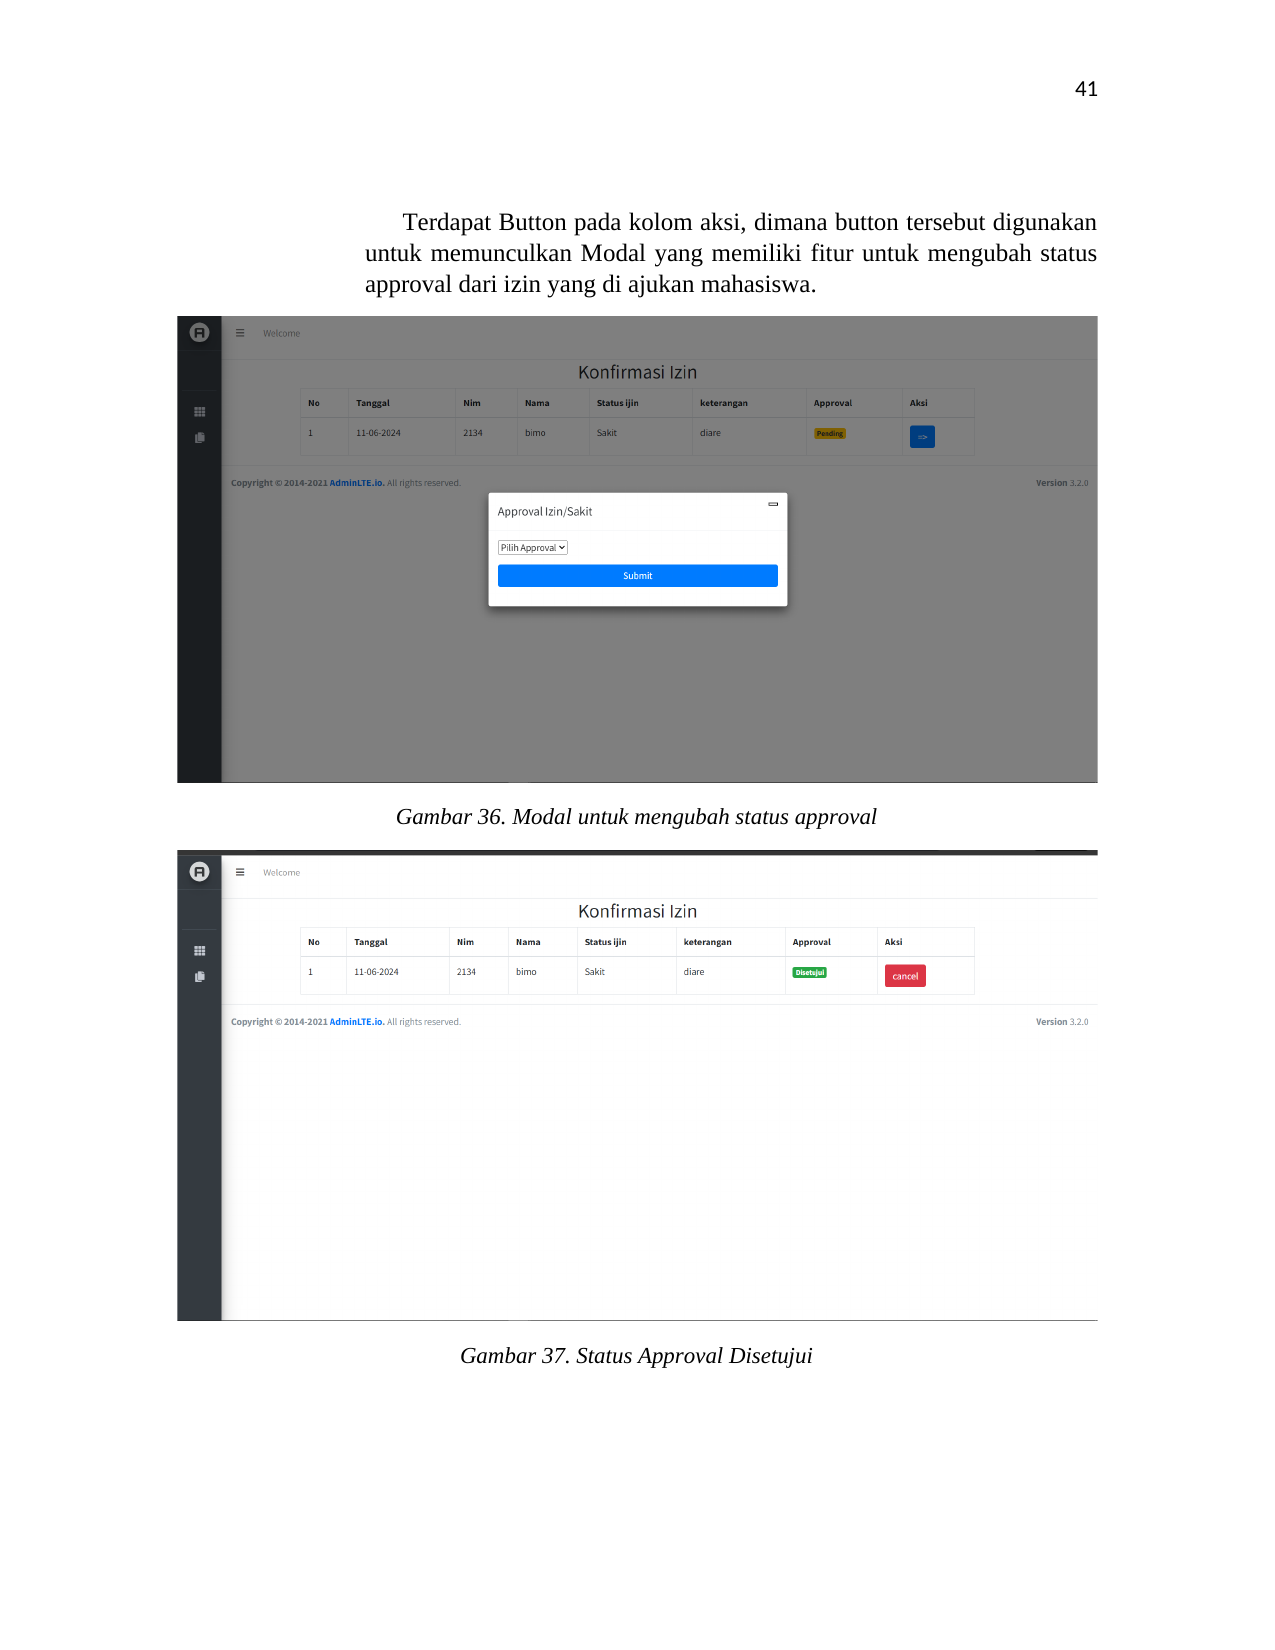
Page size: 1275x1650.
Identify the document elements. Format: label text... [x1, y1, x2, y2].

picture [177, 850, 1098, 1321]
picture [177, 316, 1098, 783]
text Gambar 36. Modal untuk mengubah status approval [177, 803, 1098, 829]
list Terdapat Button pada kolom aksi, dimana button tersebut digunakan untuk memunculkan Modal yang memiliki fitur untuk mengubah status approval dari izin yang di ajukan mahasiswa. [365, 207, 1098, 298]
text Gambar 37. Status Approval Disetujui [177, 1342, 1098, 1368]
